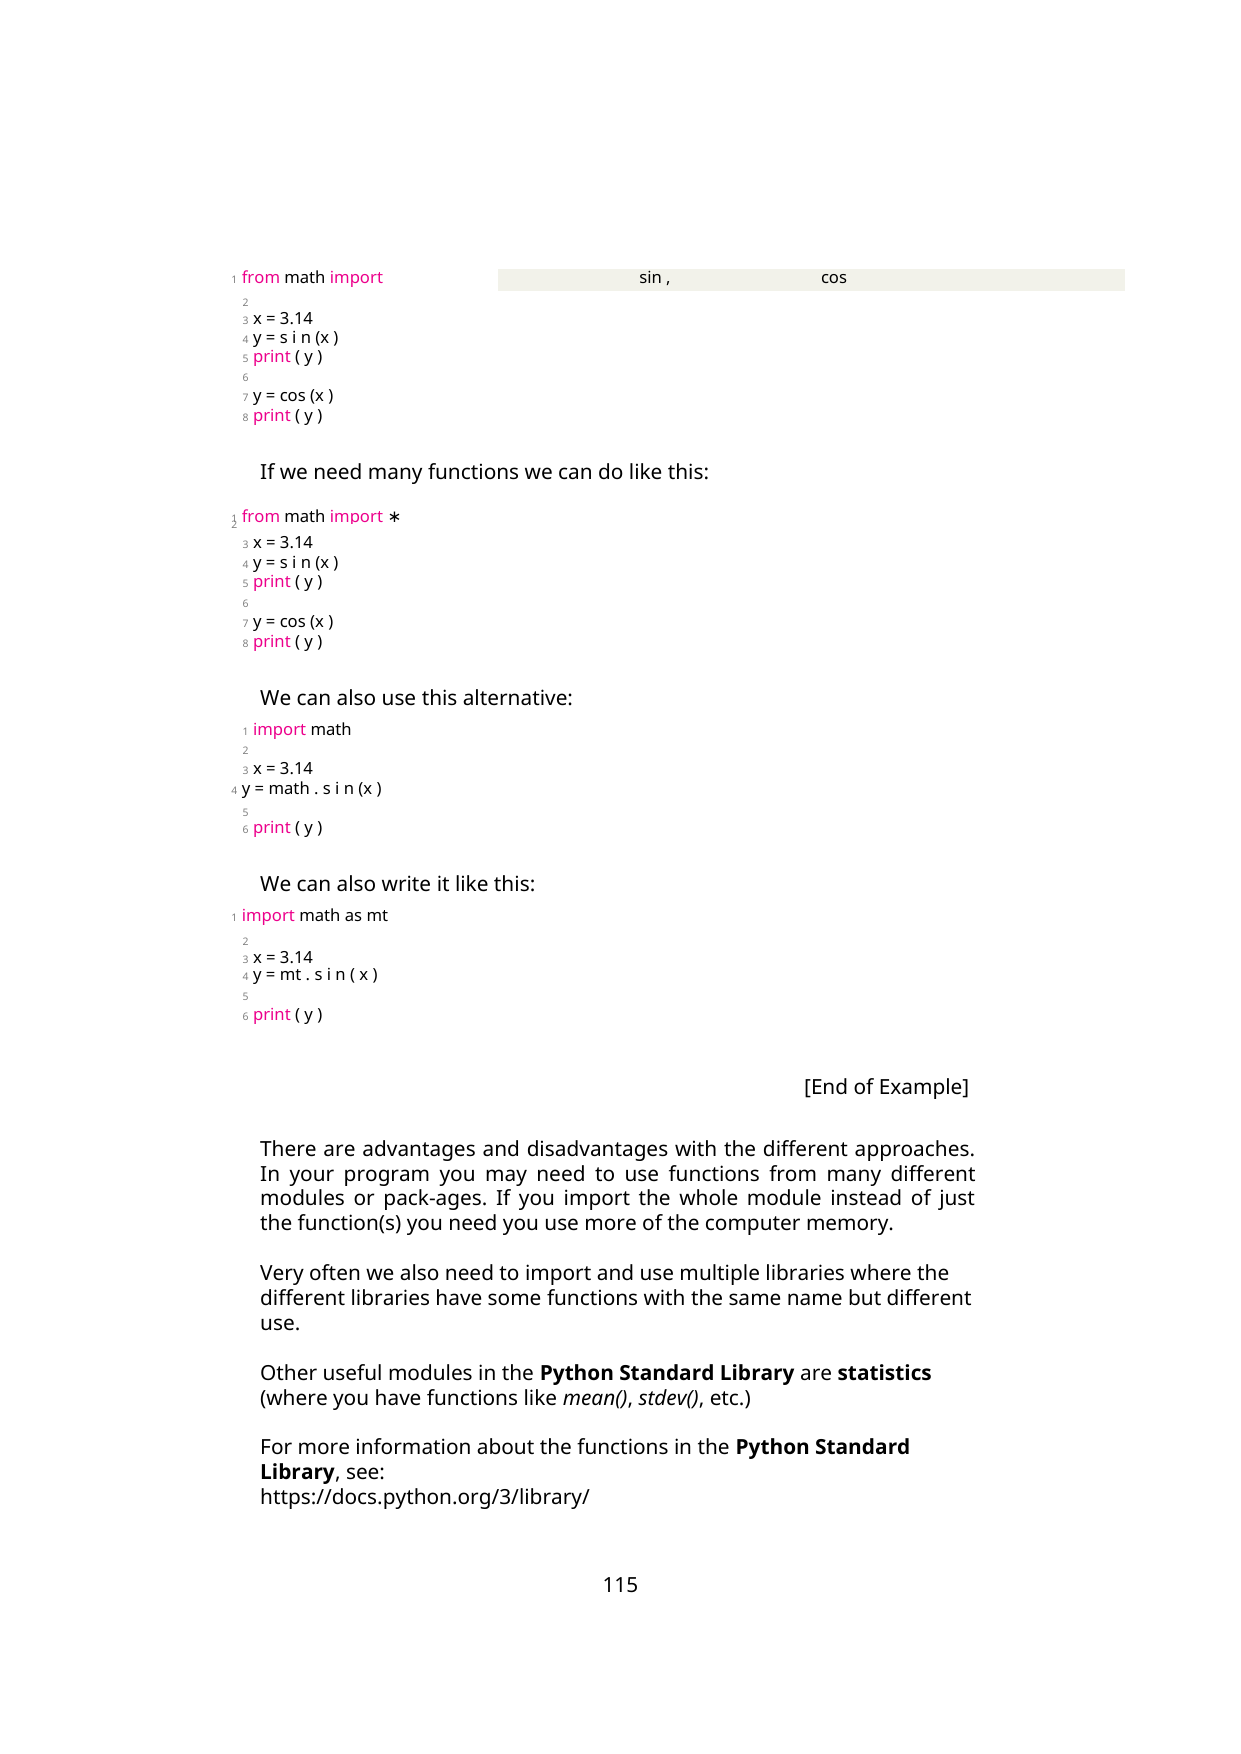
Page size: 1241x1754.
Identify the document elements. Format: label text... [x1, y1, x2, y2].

text [End of Example] [150, 1078, 969, 1098]
text There are advantages and disadvantages with the different approaches. In your program you may need to use functions from many different modules or pack-ages. If you import the whole module instead of just the function(s) you need you use more of the computer memory. [260, 1136, 976, 1236]
text If we need many functions we can do like this: [260, 463, 1090, 483]
text 2 3 x = 3.14 4 y = s i n (x ) 5 print ( y ) [242, 291, 370, 366]
text We can also use this alternative: [260, 688, 1090, 709]
text 2 3 x = 3.14 [242, 739, 355, 778]
text We can also write it like this: [260, 875, 1090, 896]
text 2 3 x = 3.14 4 y = mt . s i n ( x ) [242, 931, 400, 984]
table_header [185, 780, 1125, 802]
text 6 7 y = cos (x ) 8 print ( y ) [242, 366, 370, 425]
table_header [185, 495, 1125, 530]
text 3 x = 3.14 4 y = s i n (x ) 5 print ( y ) [242, 532, 370, 592]
text For more information about the functions in the Python Standard Library, see: https://docs.python.org/3/library/ [260, 1435, 985, 1509]
text 5 6 print ( y ) [242, 802, 355, 837]
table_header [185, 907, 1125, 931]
text 1 import math [242, 722, 1090, 739]
text 115 [150, 1576, 1090, 1596]
text 5 6 print ( y ) [242, 984, 355, 1024]
text 6 7 y = cos (x ) 8 print ( y ) [242, 592, 370, 651]
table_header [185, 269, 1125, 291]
text Other useful modules in the Python Standard Library are statistics (where you have functions like mean(), stdev(), etc.) [260, 1360, 985, 1410]
text Very often we also need to import and use multiple libraries where the different libraries have some functions with the same name but different use. [260, 1261, 985, 1335]
